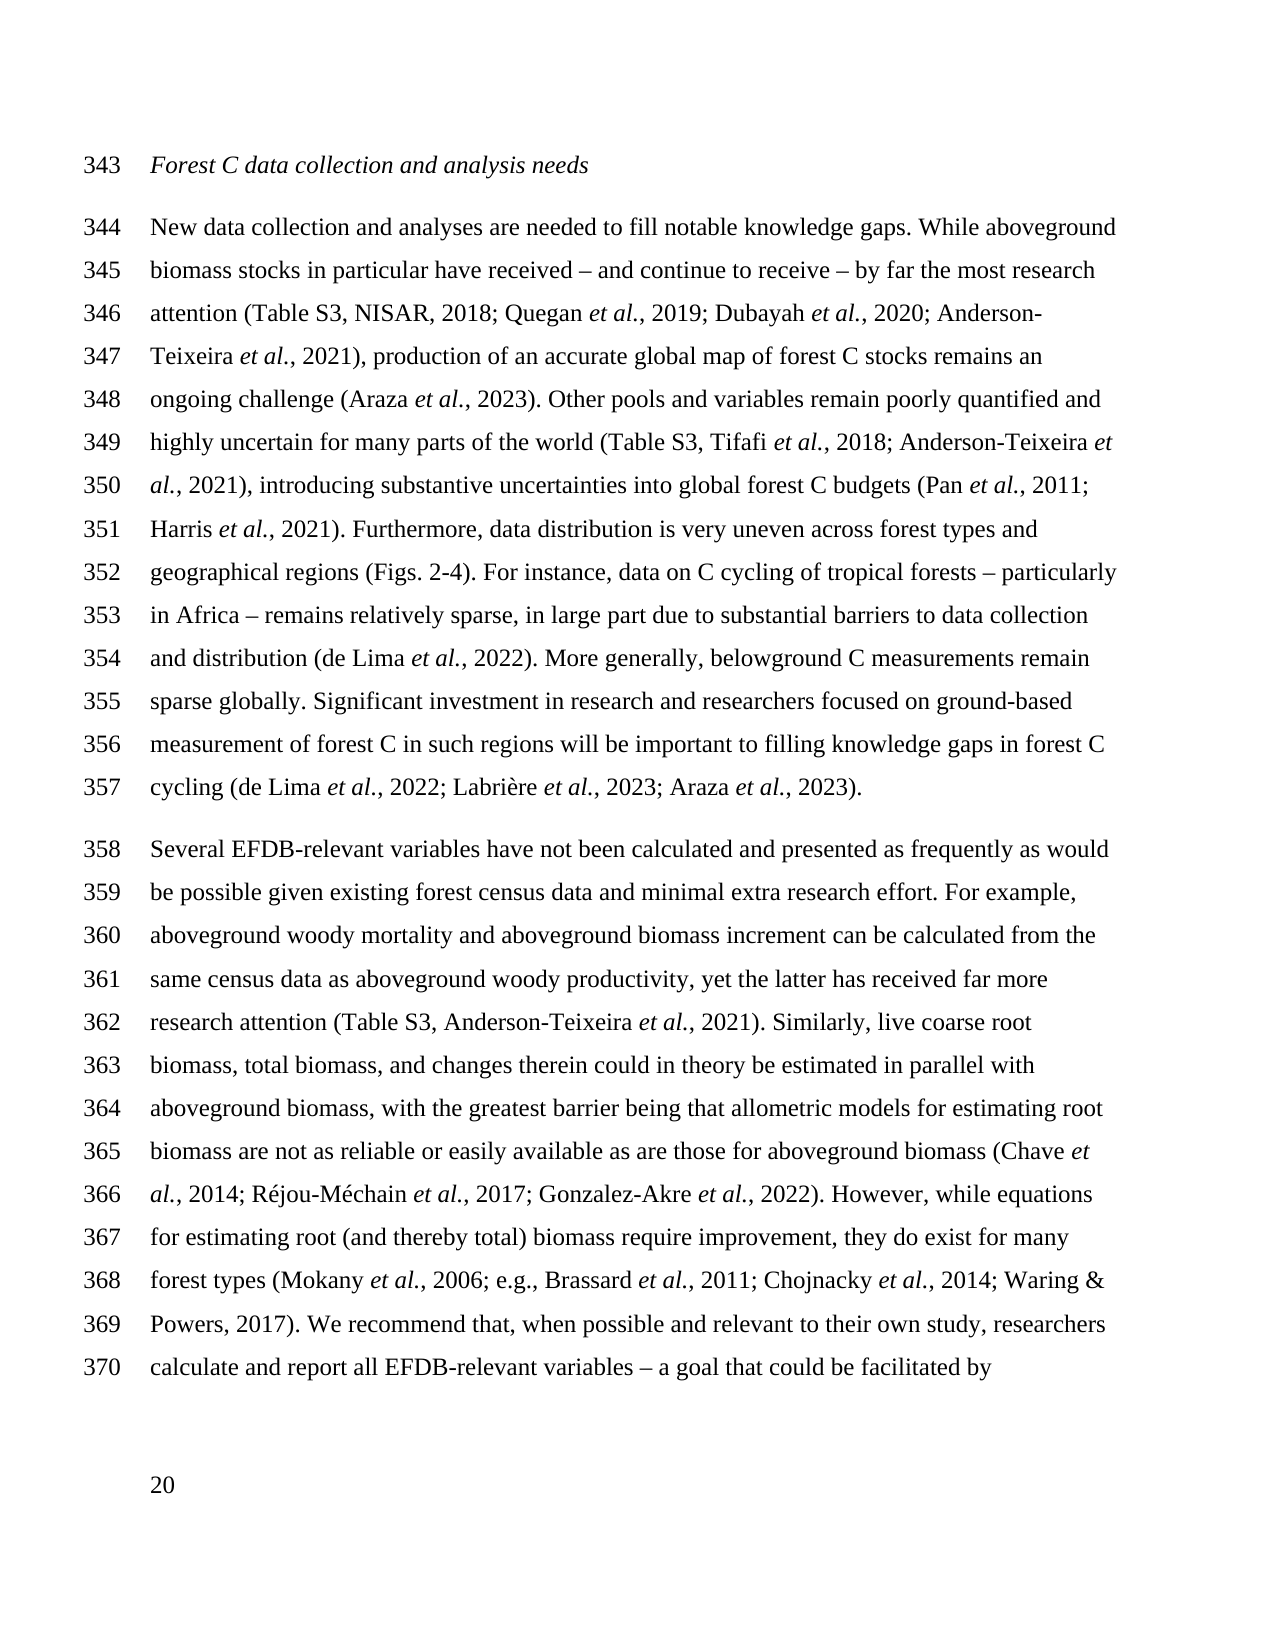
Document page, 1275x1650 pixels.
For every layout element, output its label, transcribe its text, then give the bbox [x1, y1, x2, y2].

subtitle Forest C data collection and analysis needs [150, 150, 1125, 179]
